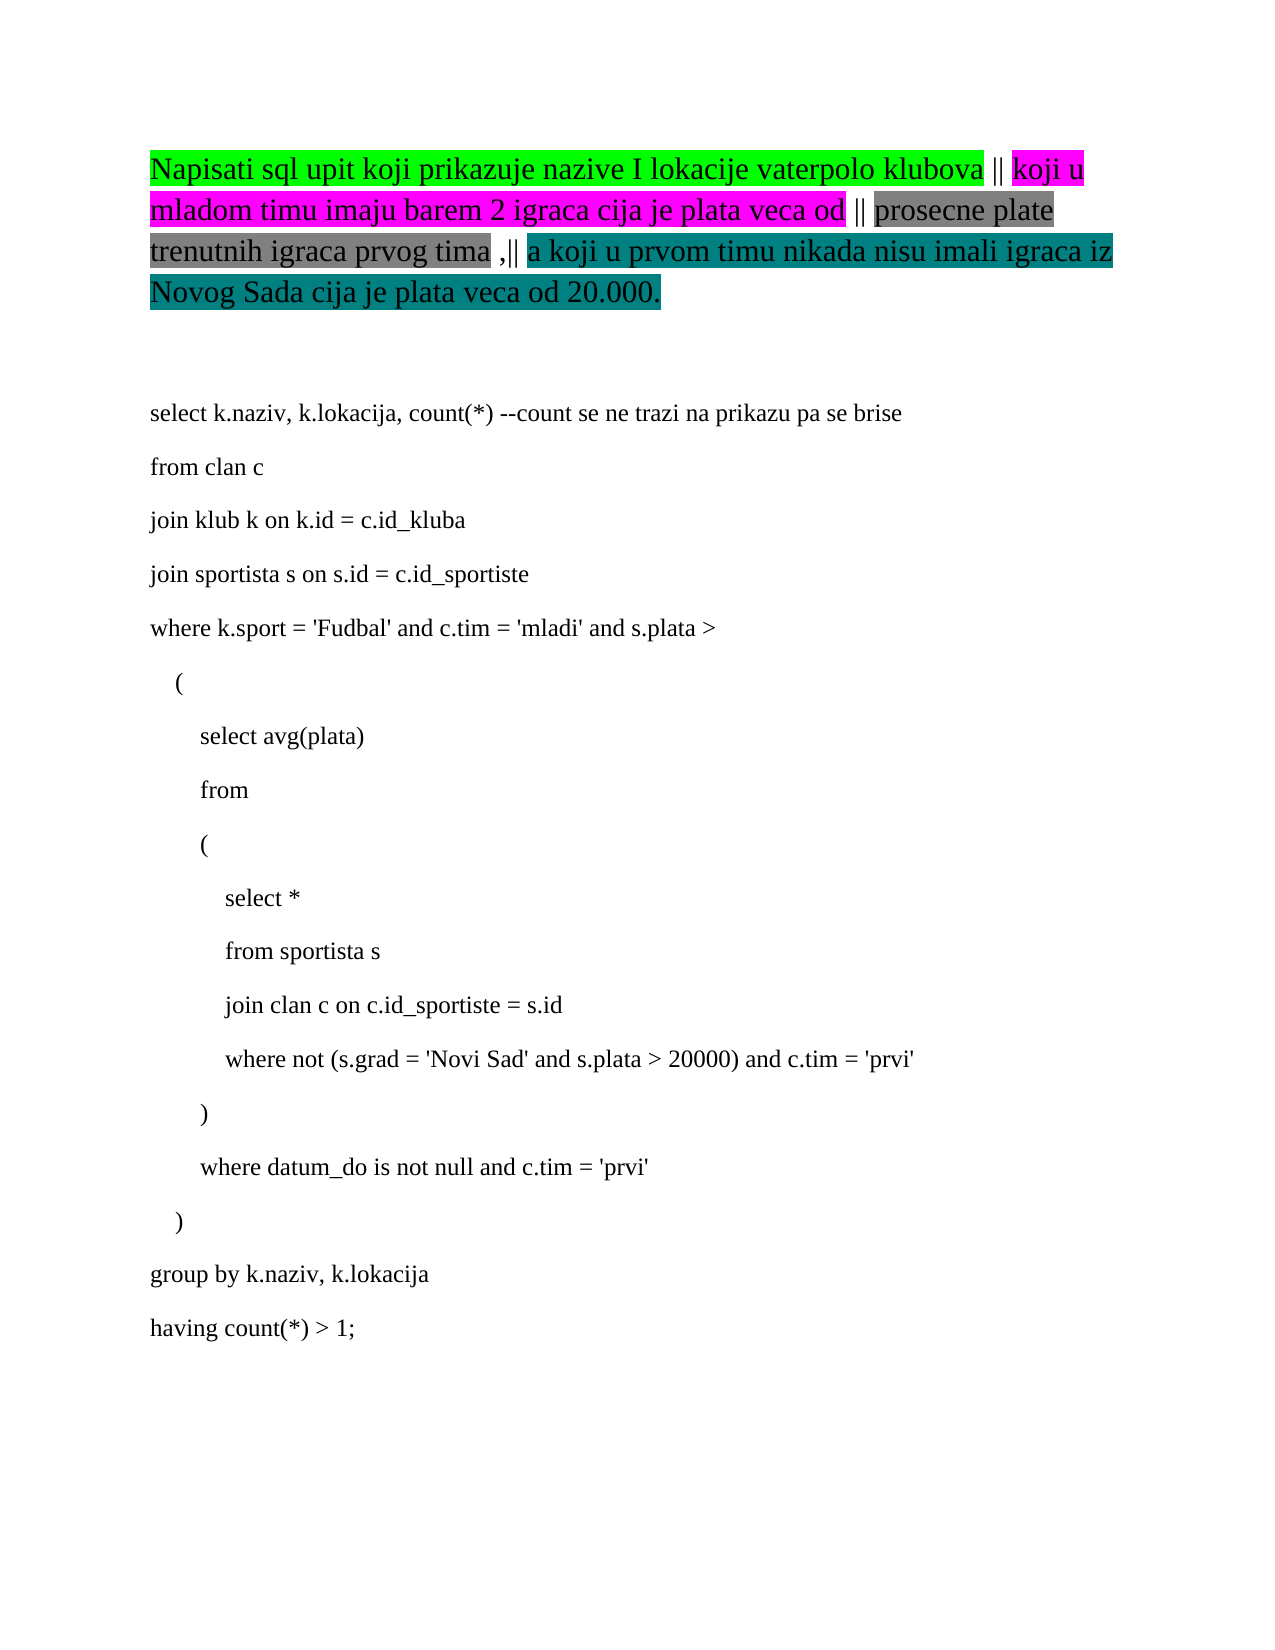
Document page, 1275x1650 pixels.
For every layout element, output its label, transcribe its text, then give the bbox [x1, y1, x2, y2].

text ) [150, 1206, 1125, 1234]
text select avg(plata) [150, 721, 1125, 750]
text join klub k on k.id = c.id_kluba [150, 506, 1125, 534]
text where not (s.grad = 'Novi Sad' and s.plata > 20000) and c.tim = 'prvi' [150, 1044, 1125, 1073]
text having count(*) > 1; [150, 1313, 1125, 1342]
text ( [150, 829, 1125, 857]
text from [150, 775, 1125, 804]
text from clan c [150, 452, 1125, 481]
text select k.naziv, k.lokacija, count(*) --count se ne trazi na prikazu pa se brise [150, 398, 1125, 427]
text ) [150, 1098, 1125, 1127]
text select * [150, 883, 1125, 911]
text join clan c on c.id_sportiste = s.id [150, 990, 1125, 1019]
text where datum_do is not null and c.tim = 'prvi' [150, 1152, 1125, 1181]
text ( [150, 667, 1125, 696]
text from sportista s [150, 936, 1125, 965]
text Napisati sql upit koji prikazuje nazive I lokacije vaterpolo klubova || koji u mladom timu imaju barem 2 igraca cija je plata veca od || prosecne plate trenutnih igraca prvog tima ,|| a koji u prvom timu nikada nisu imali igraca iz Novog Sada cija je plata veca od 20.000. [150, 150, 1125, 310]
text where k.sport = 'Fudbal' and c.tim = 'mladi' and s.plata > [150, 613, 1125, 642]
text group by k.naziv, k.lokacija [150, 1259, 1125, 1288]
text join sportista s on s.id = c.id_sportiste [150, 559, 1125, 588]
